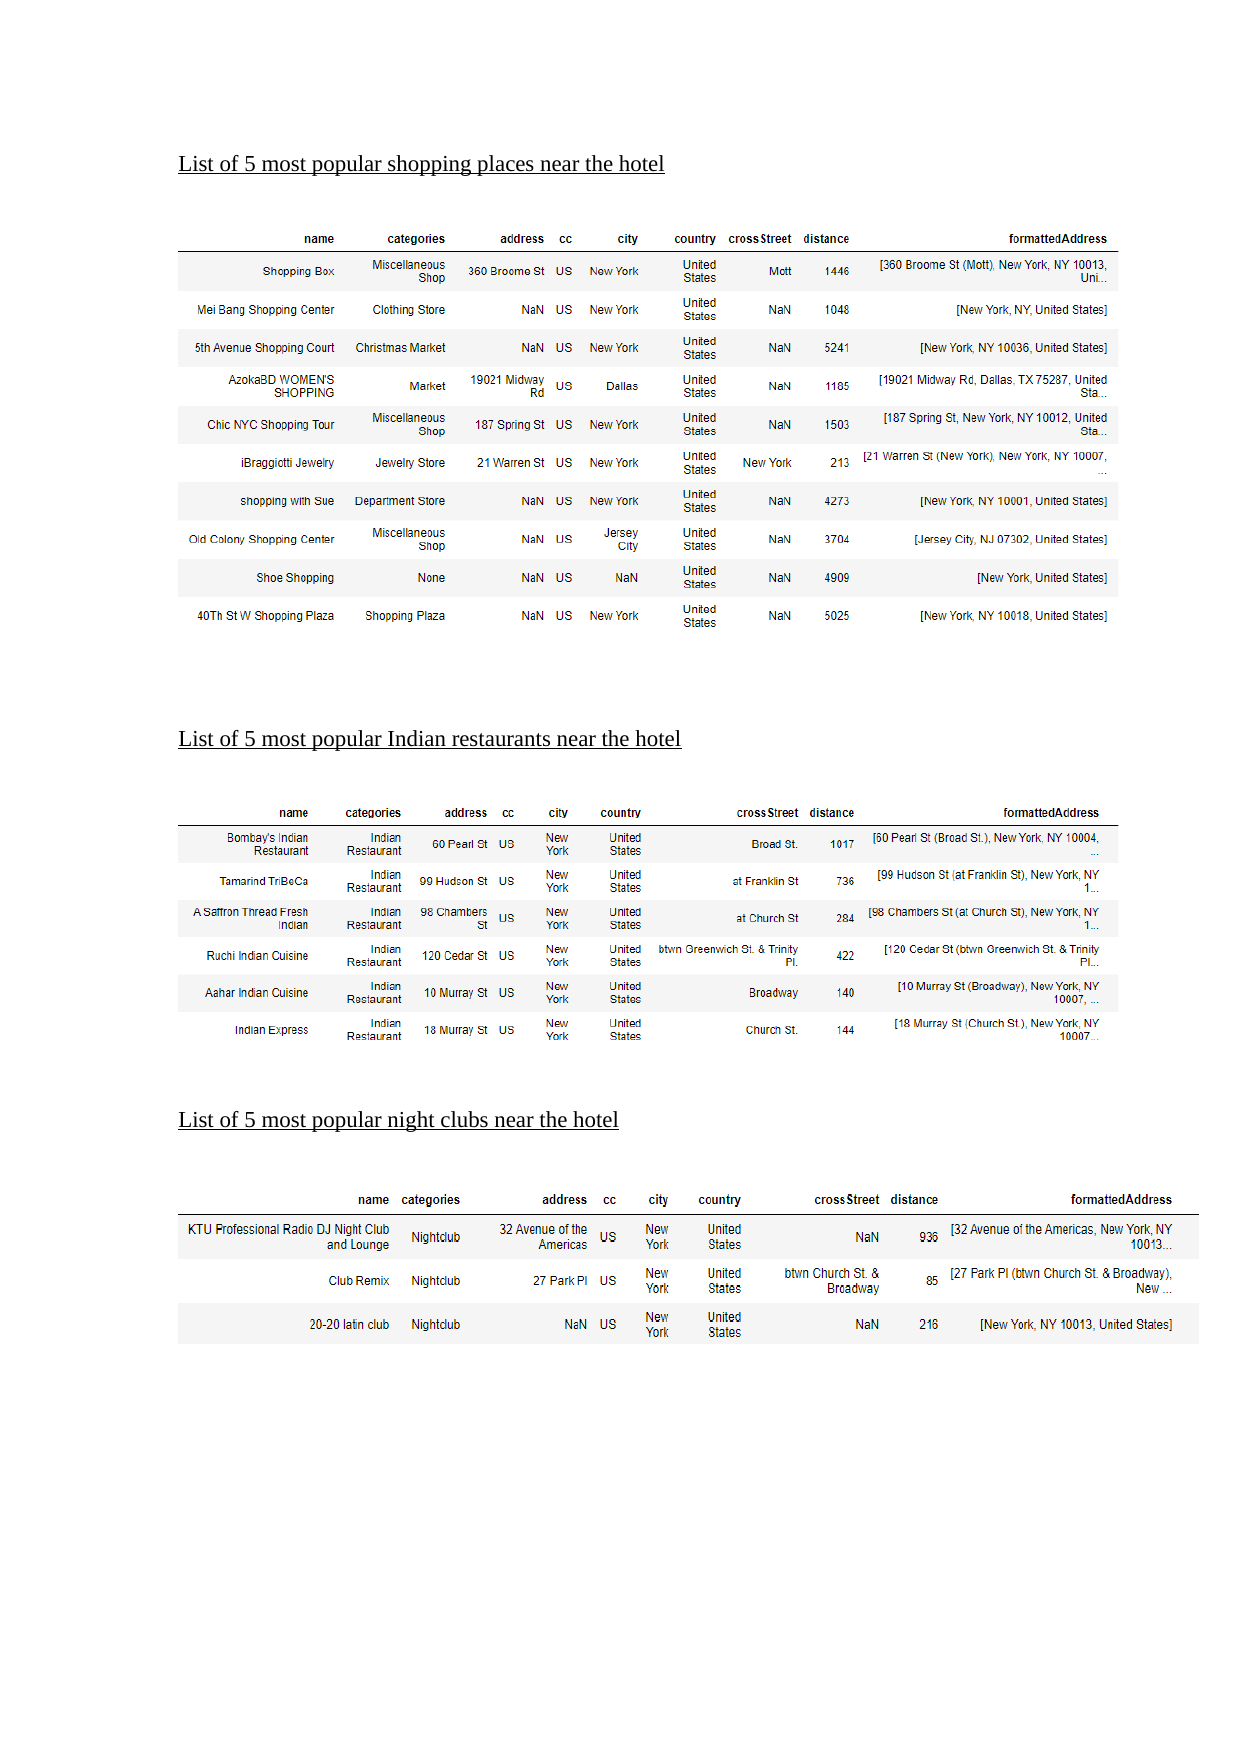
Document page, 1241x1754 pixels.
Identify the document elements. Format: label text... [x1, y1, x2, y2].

list List of 5 most popular shopping places near the hotel [178, 150, 1090, 176]
list List of 5 most popular night clubs near the hotel [178, 1106, 1090, 1132]
picture [178, 804, 1119, 1053]
picture [178, 1184, 1199, 1344]
picture [178, 228, 1119, 633]
list List of 5 most popular Indian restaurants near the hotel [178, 725, 1090, 752]
